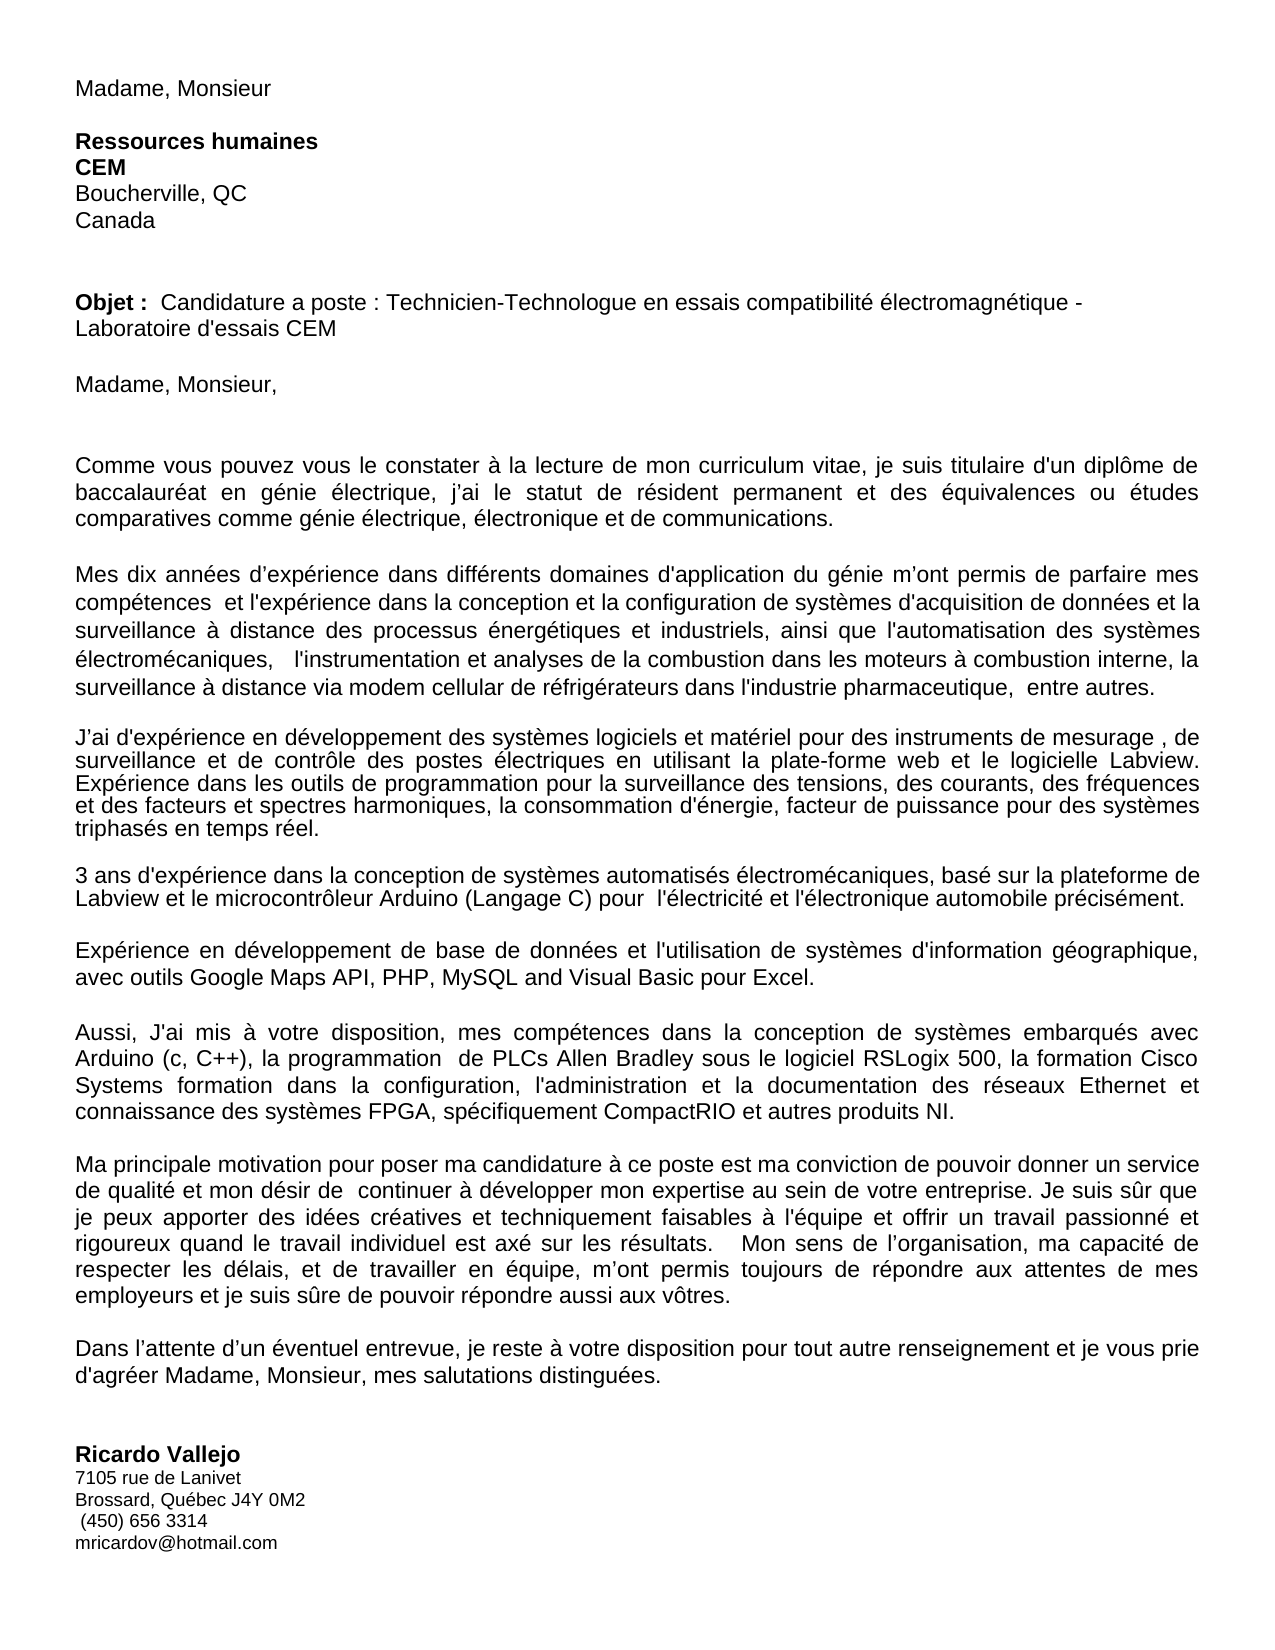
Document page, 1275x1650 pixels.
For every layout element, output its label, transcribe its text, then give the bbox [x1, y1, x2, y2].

text Madame, Monsieur, [75, 371, 1200, 397]
text mricardov@hotmail.com [75, 1532, 1200, 1553]
text (450) 656 3314 [75, 1510, 1200, 1532]
text Canada [75, 207, 1200, 233]
text Dans l’attente d’un éventuel entrevue, je reste à votre disposition pour tout autre renseignement et je vous prie d'agréer Madame, Monsieur, mes salutations distinguées. [75, 1335, 1200, 1388]
text 3 ans d'expérience dans la conception de systèmes automatisés électromécaniques, basé sur la plateforme de Labview et le microcontrôleur Arduino (Langage C) pour l'électricité et l'électronique automobile précisément. [75, 865, 1201, 911]
subtitle CEM [75, 154, 1200, 180]
text Ressources humaines [75, 128, 1200, 154]
text Madame, Monsieur [75, 75, 1200, 101]
text Brossard, Québec J4Y 0M2 [75, 1488, 1200, 1510]
text Expérience en développement de base de données et l'utilisation de systèmes d'information géographique, avec outils Google Maps API, PHP, MySQL and Visual Basic pour Excel. [75, 937, 1200, 990]
text Comme vous pouvez vous le constater à la lecture de mon curriculum vitae, je suis titulaire d'un diplôme de baccalauréat en génie électrique, j’ai le statut de résident permanent et des équivalences ou études comparatives comme génie électrique, électronique et de communications. [75, 452, 1200, 531]
text Objet : Candidature a poste : Technicien-Technologue en essais compatibilité électromagnétique - Laboratoire d'essais CEM [75, 289, 1200, 341]
text 7105 rue de Lanivet [75, 1467, 1200, 1488]
text Aussi, J'ai mis à votre disposition, mes compétences dans la conception de systèmes embarqués avec Arduino (c, C++), la programmation de PLCs Allen Bradley sous le logiciel RSLogix 500, la formation Cisco Systems formation dans la configuration, l'administration et la documentation des réseaux Ethernet et connaissance des systèmes FPGA, spécifiquement CompactRIO et autres produits NI. [75, 1019, 1200, 1124]
text Ma principale motivation pour poser ma candidature à ce poste est ma conviction de pouvoir donner un service de qualité et mon désir de continuer à développer mon expertise au sein de votre entreprise. Je suis sûr que je peux apporter des idées créatives et techniquement faisables à l'équipe et offrir un travail passionné et rigoureux quand le travail individuel est axé sur les résultats. Mon sens de l’organisation, ma capacité de respecter les délais, et de travailler en équipe, m’ont permis toujours de répondre aux attentes de mes employeurs et je suis sûre de pouvoir répondre aussi aux vôtres. [75, 1151, 1200, 1309]
text J’ai d'expérience en développement des systèmes logiciels et matériel pour des instruments de mesurage , de surveillance et de contrôle des postes électriques en utilisant la plate-forme web et le logicielle Labview. Expérience dans les outils de programmation pour la surveillance des tensions, des courants, des fréquences et des facteurs et spectres harmoniques, la consommation d'énergie, facteur de puissance pour des systèmes triphasés en temps réel. [75, 727, 1201, 841]
text Ricardo Vallejo [75, 1441, 1200, 1467]
text Mes dix années d’expérience dans différents domaines d'application du génie m’ont permis de parfaire mes compétences et l'expérience dans la conception et la configuration de systèmes d'acquisition de données et la surveillance à distance des processus énergétiques et industriels, ainsi que l'automatisation des systèmes électromécaniques, l'instrumentation et analyses de la combustion dans les moteurs à combustion interne, la surveillance à distance via modem cellular de réfrigérateurs dans l'industrie pharmaceutique, entre autres. [75, 561, 1201, 701]
text Boucherville, QC [75, 180, 1200, 207]
